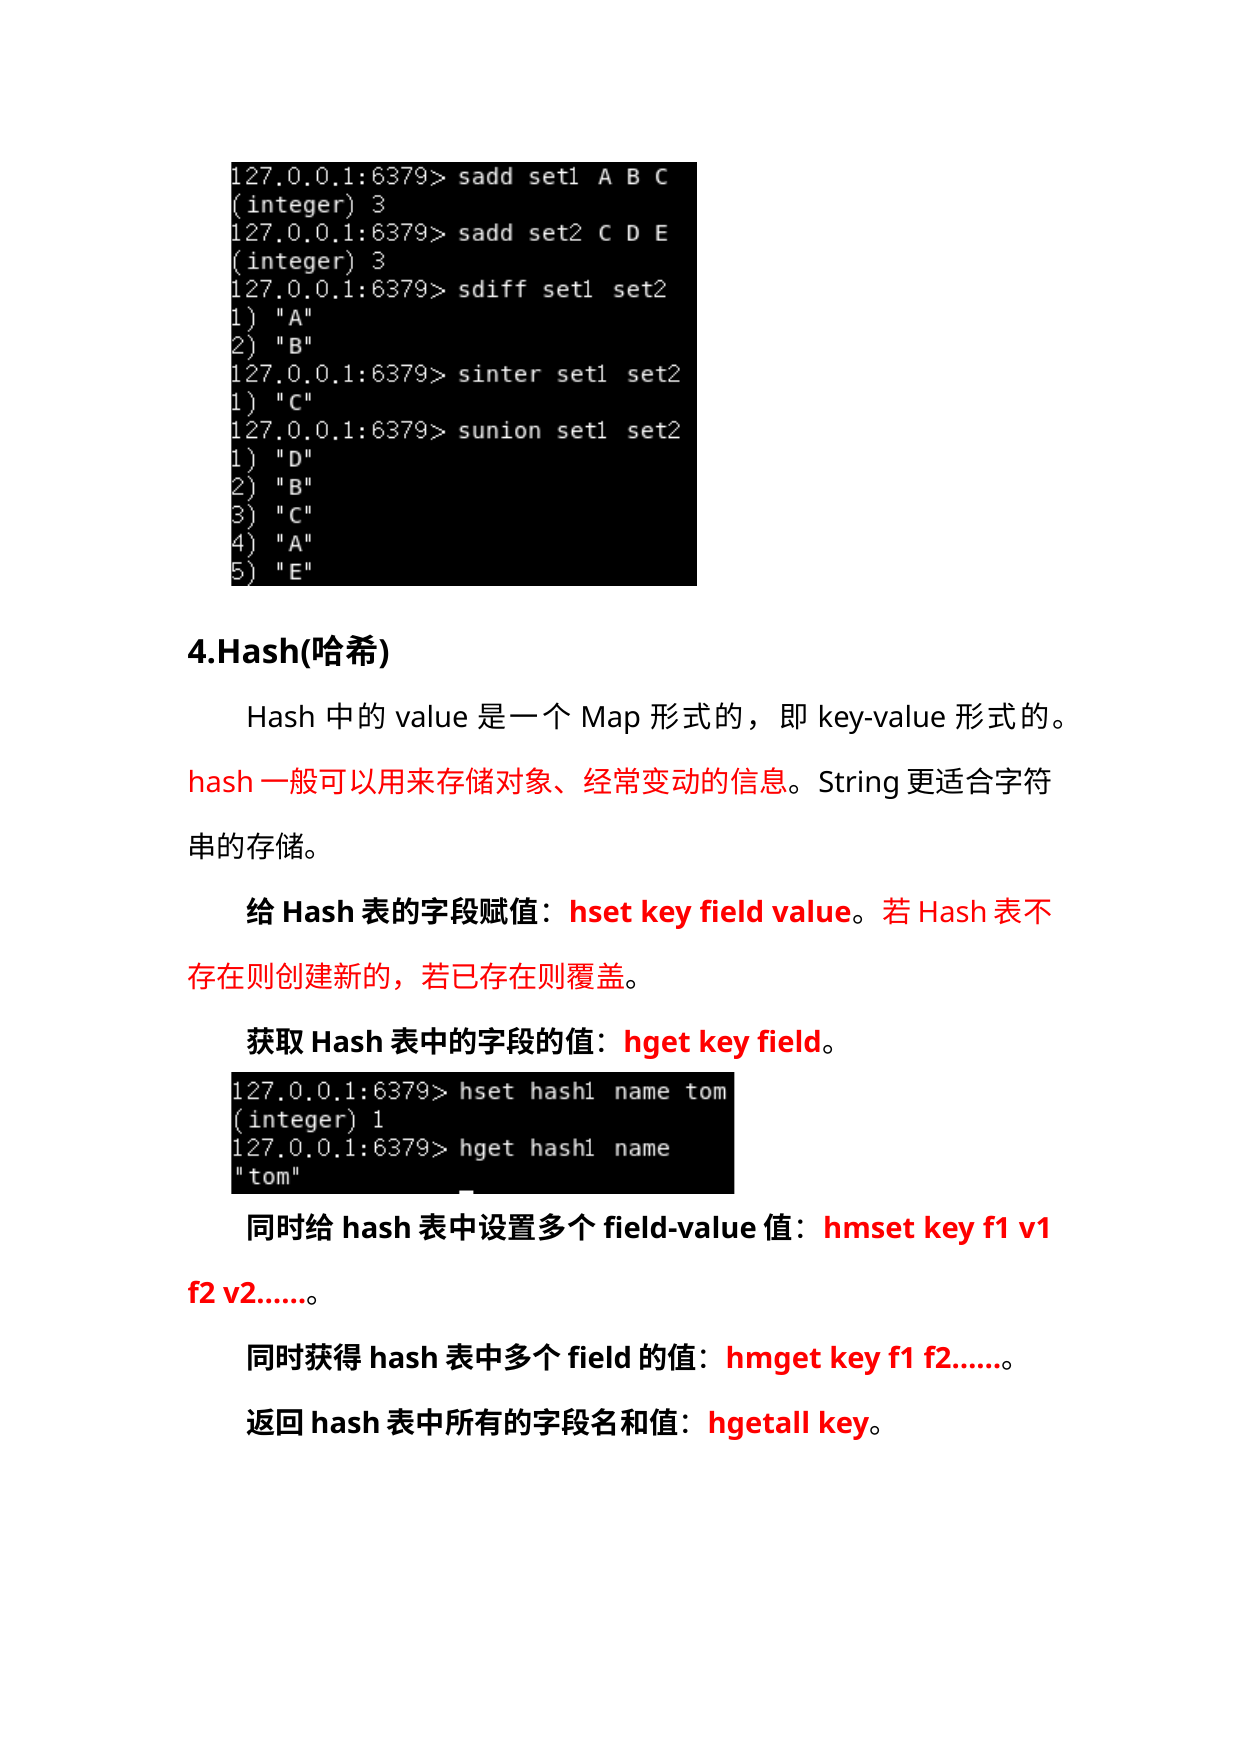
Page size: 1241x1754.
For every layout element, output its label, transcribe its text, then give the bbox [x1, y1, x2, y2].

text Hash中的value是一个Map形式的，即key-value形式的。hash一般可以用来存储对象、经常变动的信息。String更适合字符串的存储。 [187, 682, 1053, 877]
subtitle 4.Hash(哈希) [187, 617, 1053, 682]
text 同时获得hash表中多个field的值：hmget key f1 f2……。 [187, 1324, 1053, 1389]
text 返回hash表中所有的字段名和值：hgetall key。 [187, 1389, 1053, 1454]
text 同时给hash表中设置多个field-value值：hmset key f1 v1 f2 v2……。 [187, 1194, 1053, 1324]
text 给Hash表的字段赋值：hset key field value。若Hash表不存在则创建新的，若已存在则覆盖。 [187, 877, 1053, 1007]
picture [231, 1072, 735, 1194]
picture [231, 162, 697, 586]
text 获取Hash表中的字段的值：hget key field。 [187, 1007, 1053, 1072]
